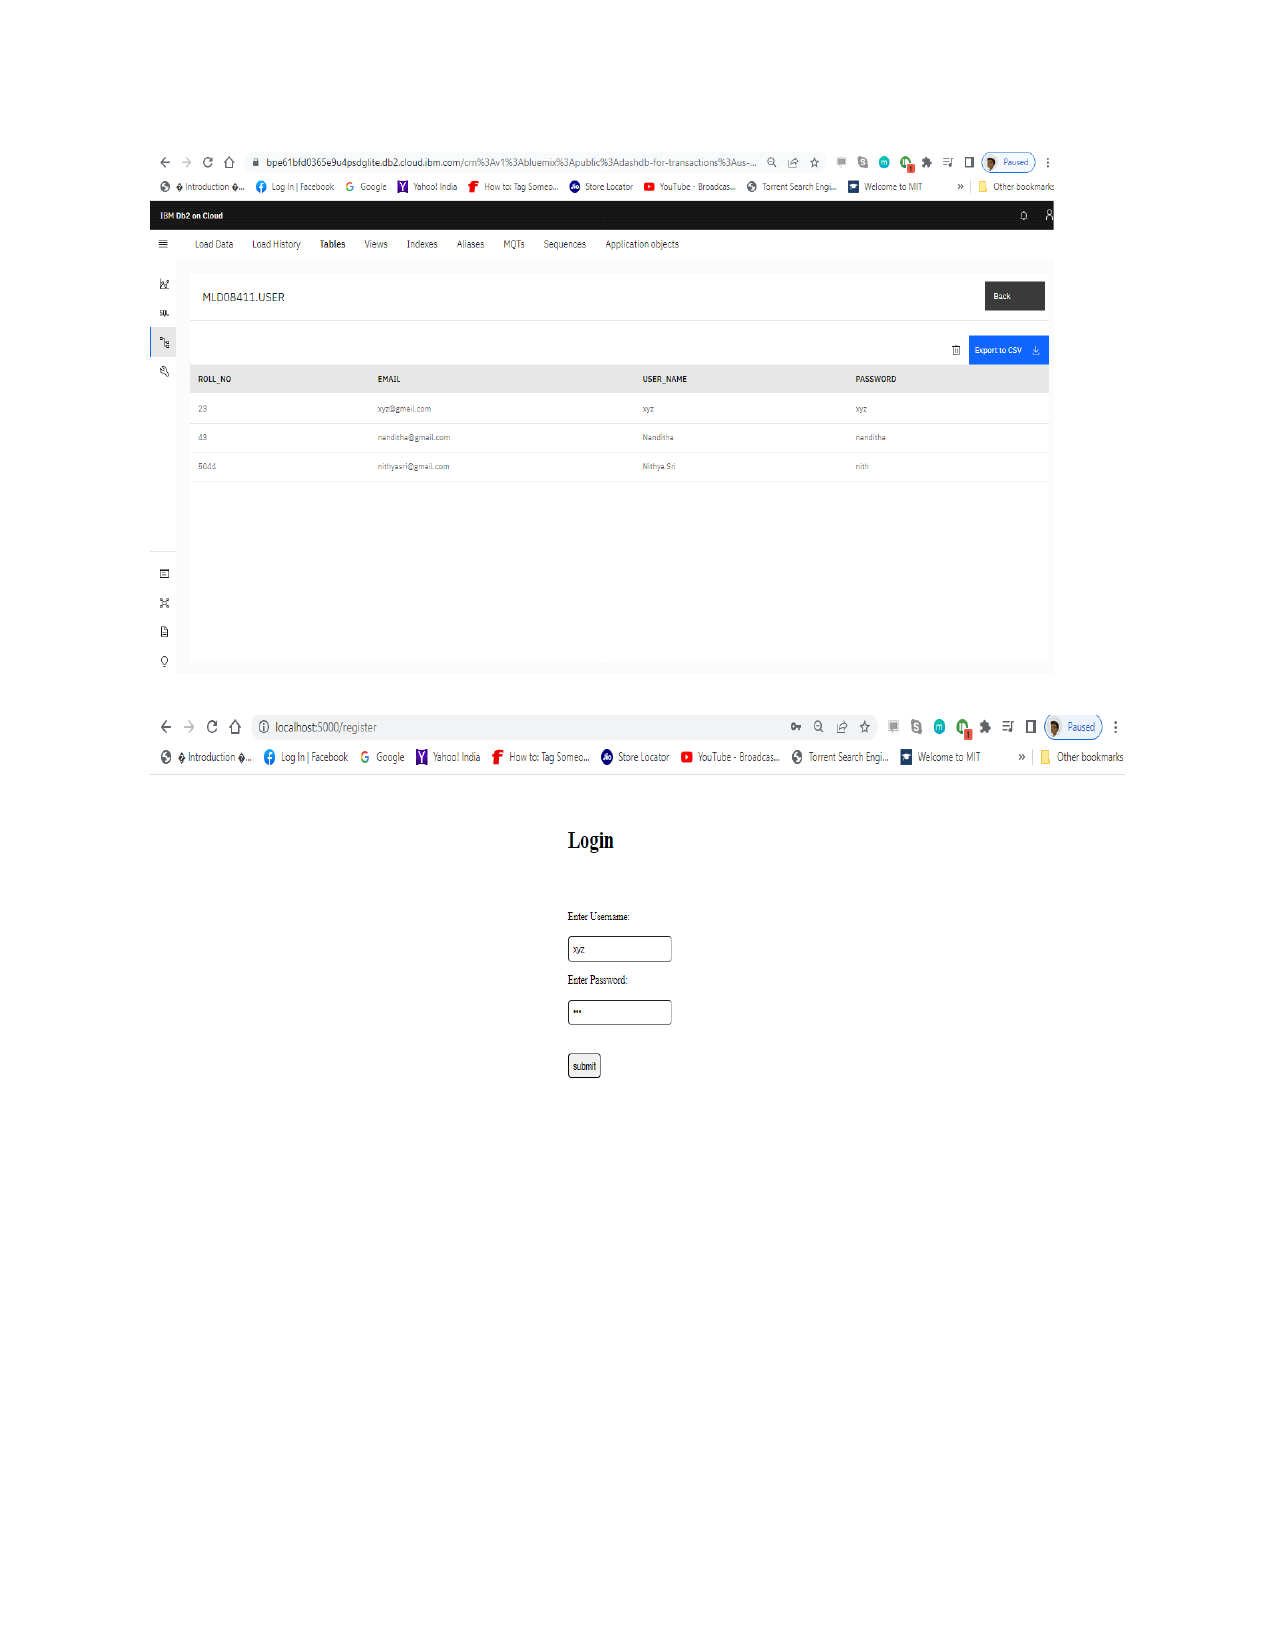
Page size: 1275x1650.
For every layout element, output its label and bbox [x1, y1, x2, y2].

picture [150, 715, 1125, 1206]
picture [150, 150, 1054, 674]
